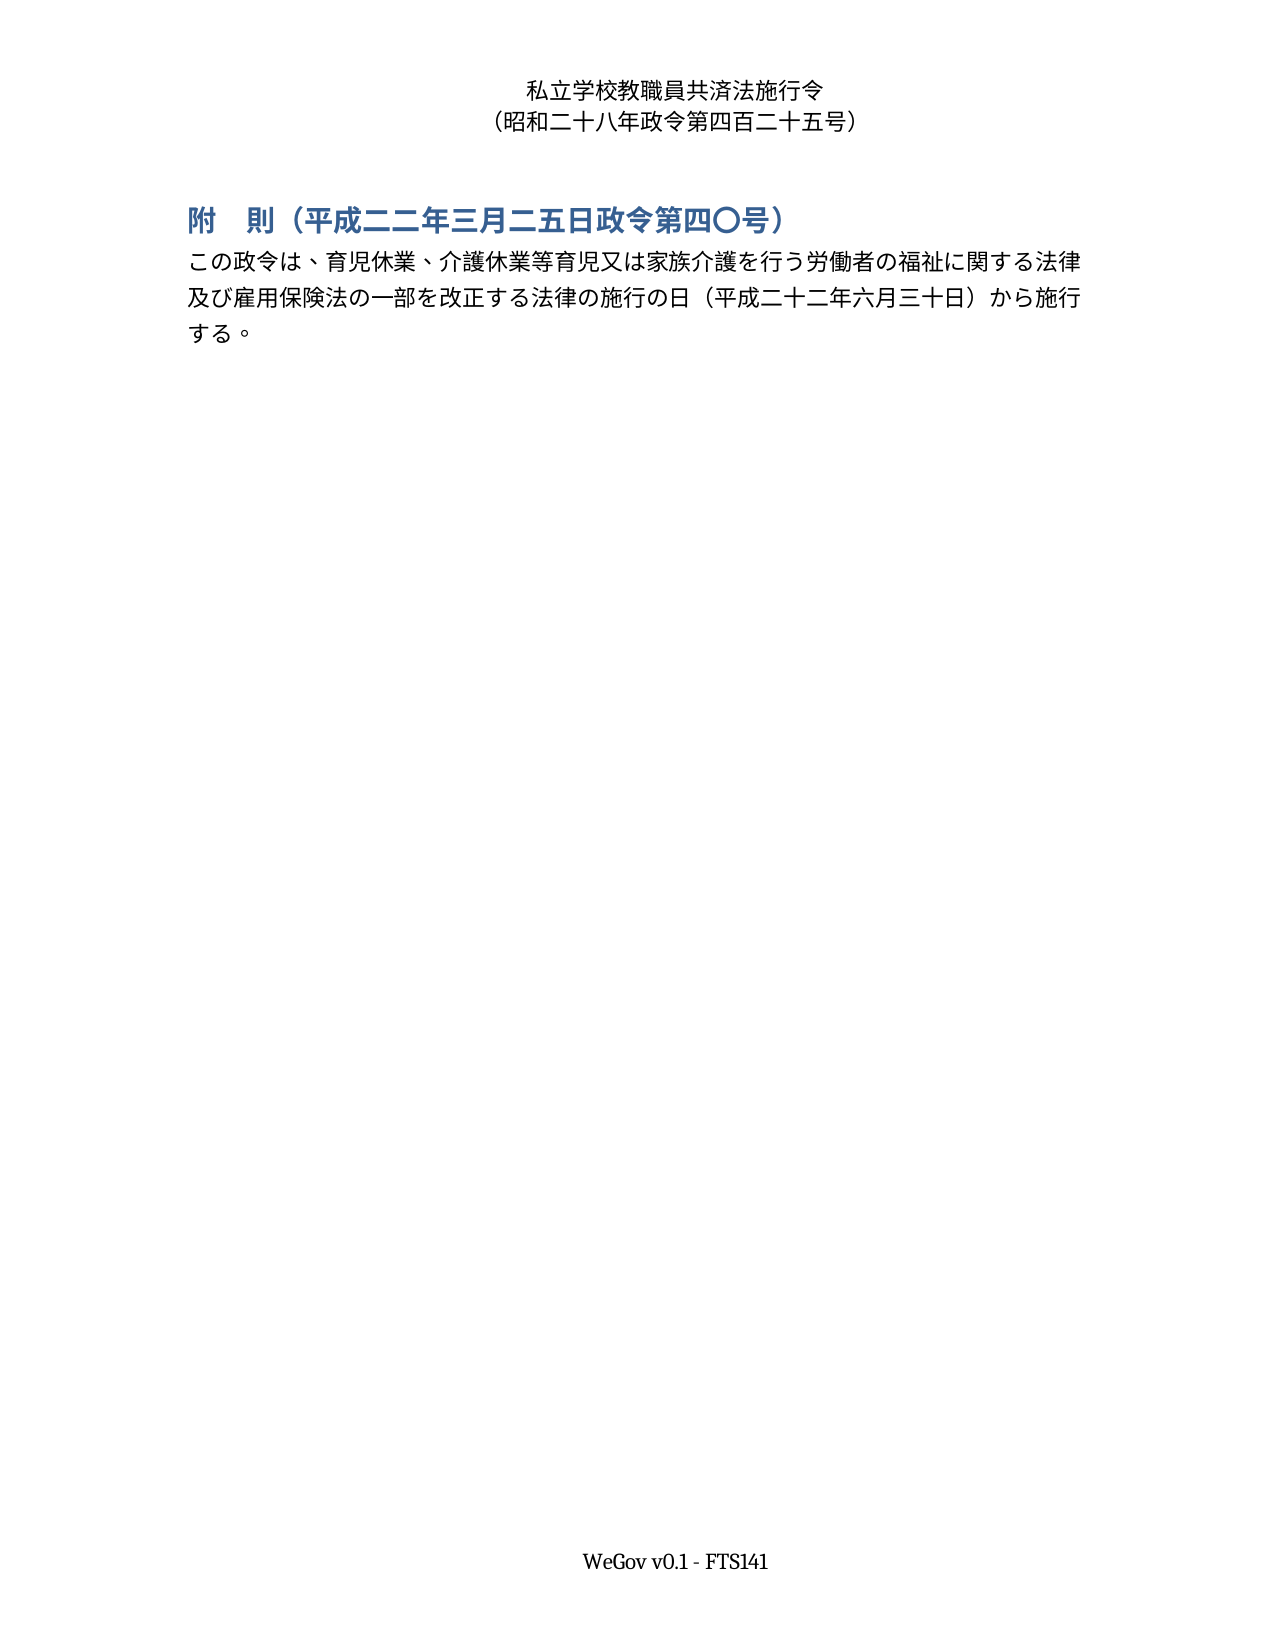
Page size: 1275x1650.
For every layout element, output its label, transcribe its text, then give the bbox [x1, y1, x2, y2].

text この政令は、育児休業、介護休業等育児又は家族介護を行う労働者の福祉に関する法律及び雇用保険法の一部を改正する法律の施行の日（平成二十二年六月三十日）から施行する。 [187, 246, 1087, 349]
subtitle 附 則（平成二二年三月二五日政令第四〇号） [187, 200, 1087, 240]
